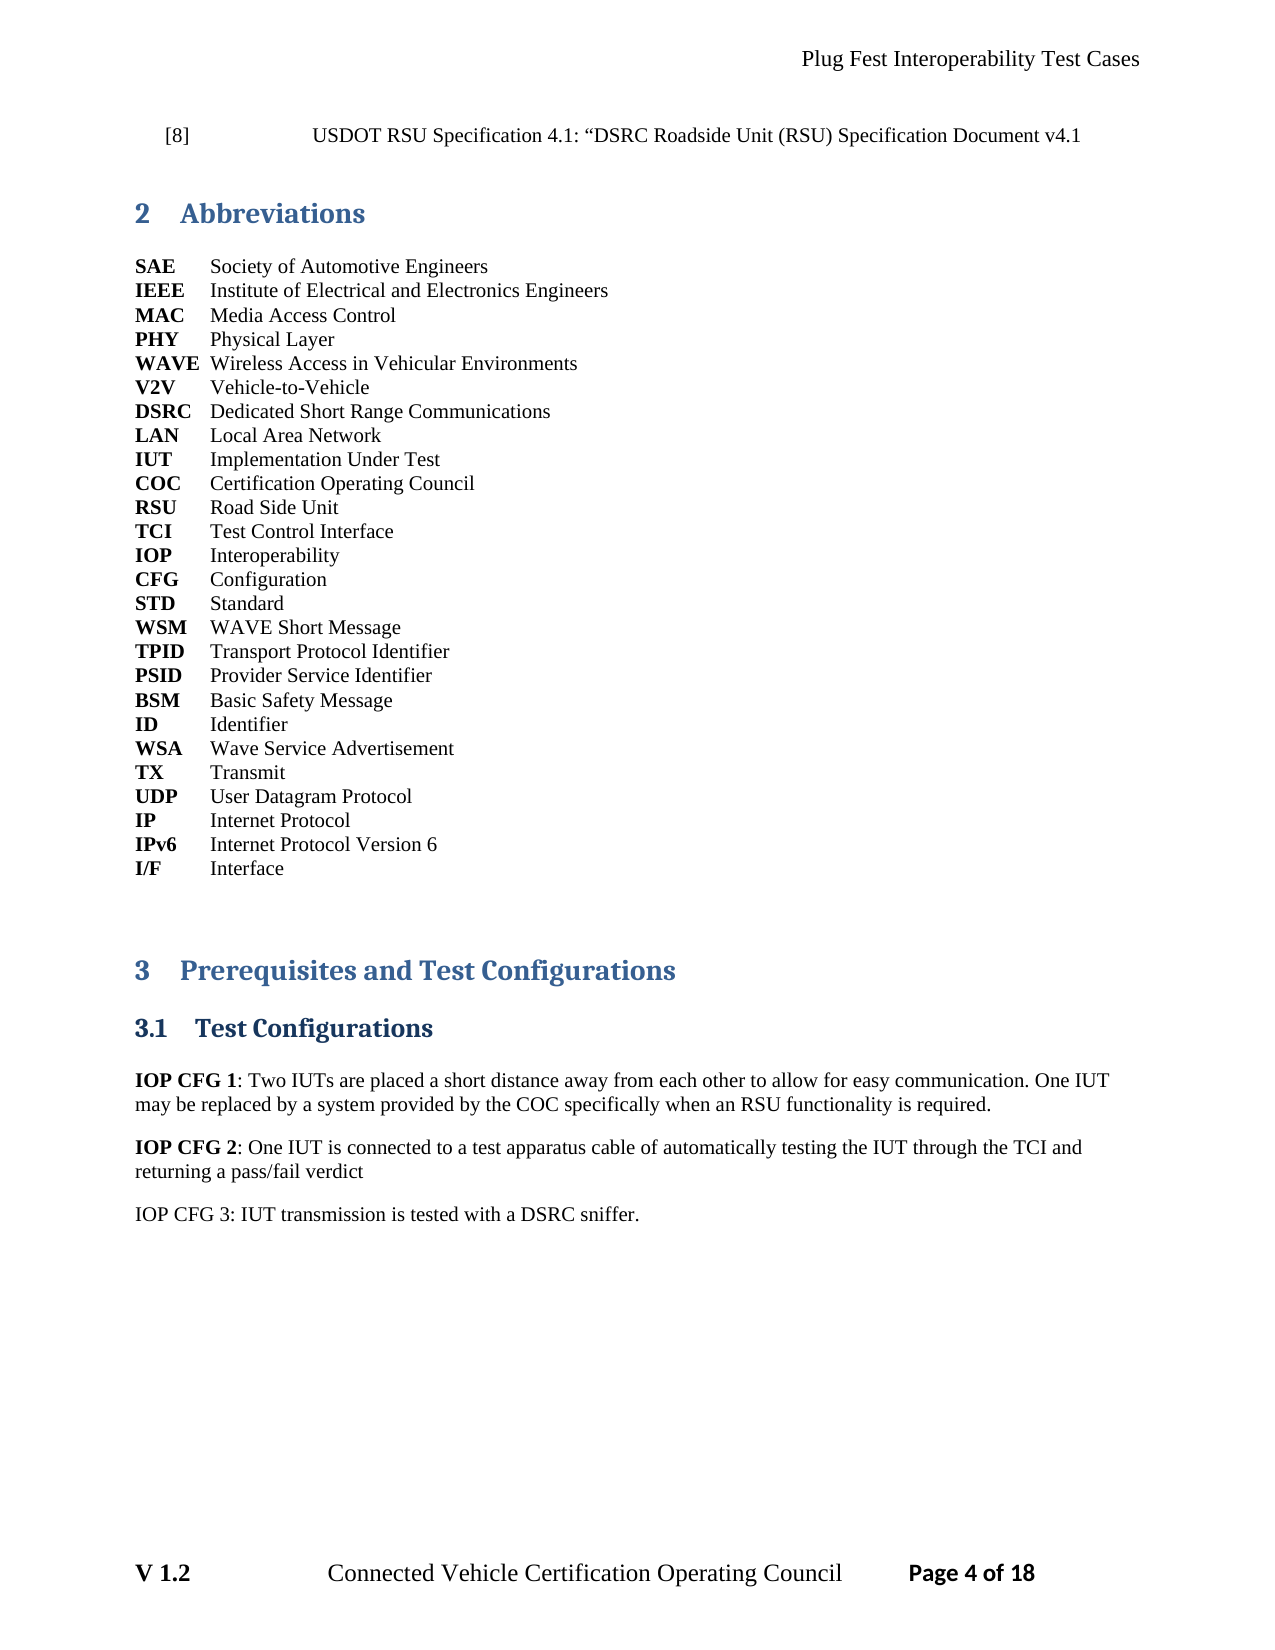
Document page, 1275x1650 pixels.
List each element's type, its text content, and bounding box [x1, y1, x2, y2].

text WAVE Wireless Access in Vehicular Environments [135, 351, 1140, 375]
text IOP CFG 2: One IUT is connected to a test apparatus cable of automatically testing the IUT through the TCI and returning a pass/fail verdict [135, 1135, 1140, 1183]
subtitle Prerequisites and Test Configurations [135, 954, 1140, 988]
text DSRC Dedicated Short Range Communications [135, 399, 1140, 423]
text STD Standard [135, 591, 1140, 615]
subtitle Test Configurations [135, 1013, 1140, 1044]
text RSU Road Side Unit [135, 495, 1140, 519]
text PSID Provider Service Identifier [135, 663, 1140, 687]
text TPID Transport Protocol Identifier [135, 639, 1140, 663]
text PHY Physical Layer [135, 327, 1140, 351]
text BSM Basic Safety Message [135, 687, 1140, 712]
text [8] USDOT RSU Specification 4.1: “DSRC Roadside Unit (RSU) Specification Document v4.1 [165, 123, 1140, 147]
text TCI Test Control Interface [135, 519, 1140, 543]
text CFG Configuration [135, 567, 1140, 591]
text IPv6 Internet Protocol Version 6 [135, 832, 1140, 856]
text MAC Media Access Control [135, 302, 1140, 327]
text LAN Local Area Network [135, 423, 1140, 447]
text TX Transmit [135, 760, 1140, 784]
text SAE Society of Automotive Engineers [135, 254, 1140, 278]
text IUT Implementation Under Test [135, 447, 1140, 471]
text IP Internet Protocol [135, 808, 1140, 832]
subtitle Abbreviations [135, 197, 1140, 231]
text IEEE Institute of Electrical and Electronics Engineers [135, 278, 1140, 302]
text IOP Interoperability [135, 543, 1140, 567]
text IOP CFG 1: Two IUTs are placed a short distance away from each other to allow for easy communication. One IUT may be replaced by a system provided by the COC specifically when an RSU functionality is required. [135, 1068, 1140, 1116]
text COC Certification Operating Council [135, 471, 1140, 495]
text WSM WAVE Short Message [135, 615, 1140, 639]
text WSA Wave Service Advertisement [135, 736, 1140, 760]
text V2V Vehicle-to-Vehicle [135, 375, 1140, 399]
text I/F Interface [135, 856, 1140, 880]
text UDP User Datagram Protocol [135, 784, 1140, 808]
text IOP CFG 3: IUT transmission is tested with a DSRC sniffer. [135, 1202, 1140, 1226]
text ID Identifier [135, 712, 1140, 736]
